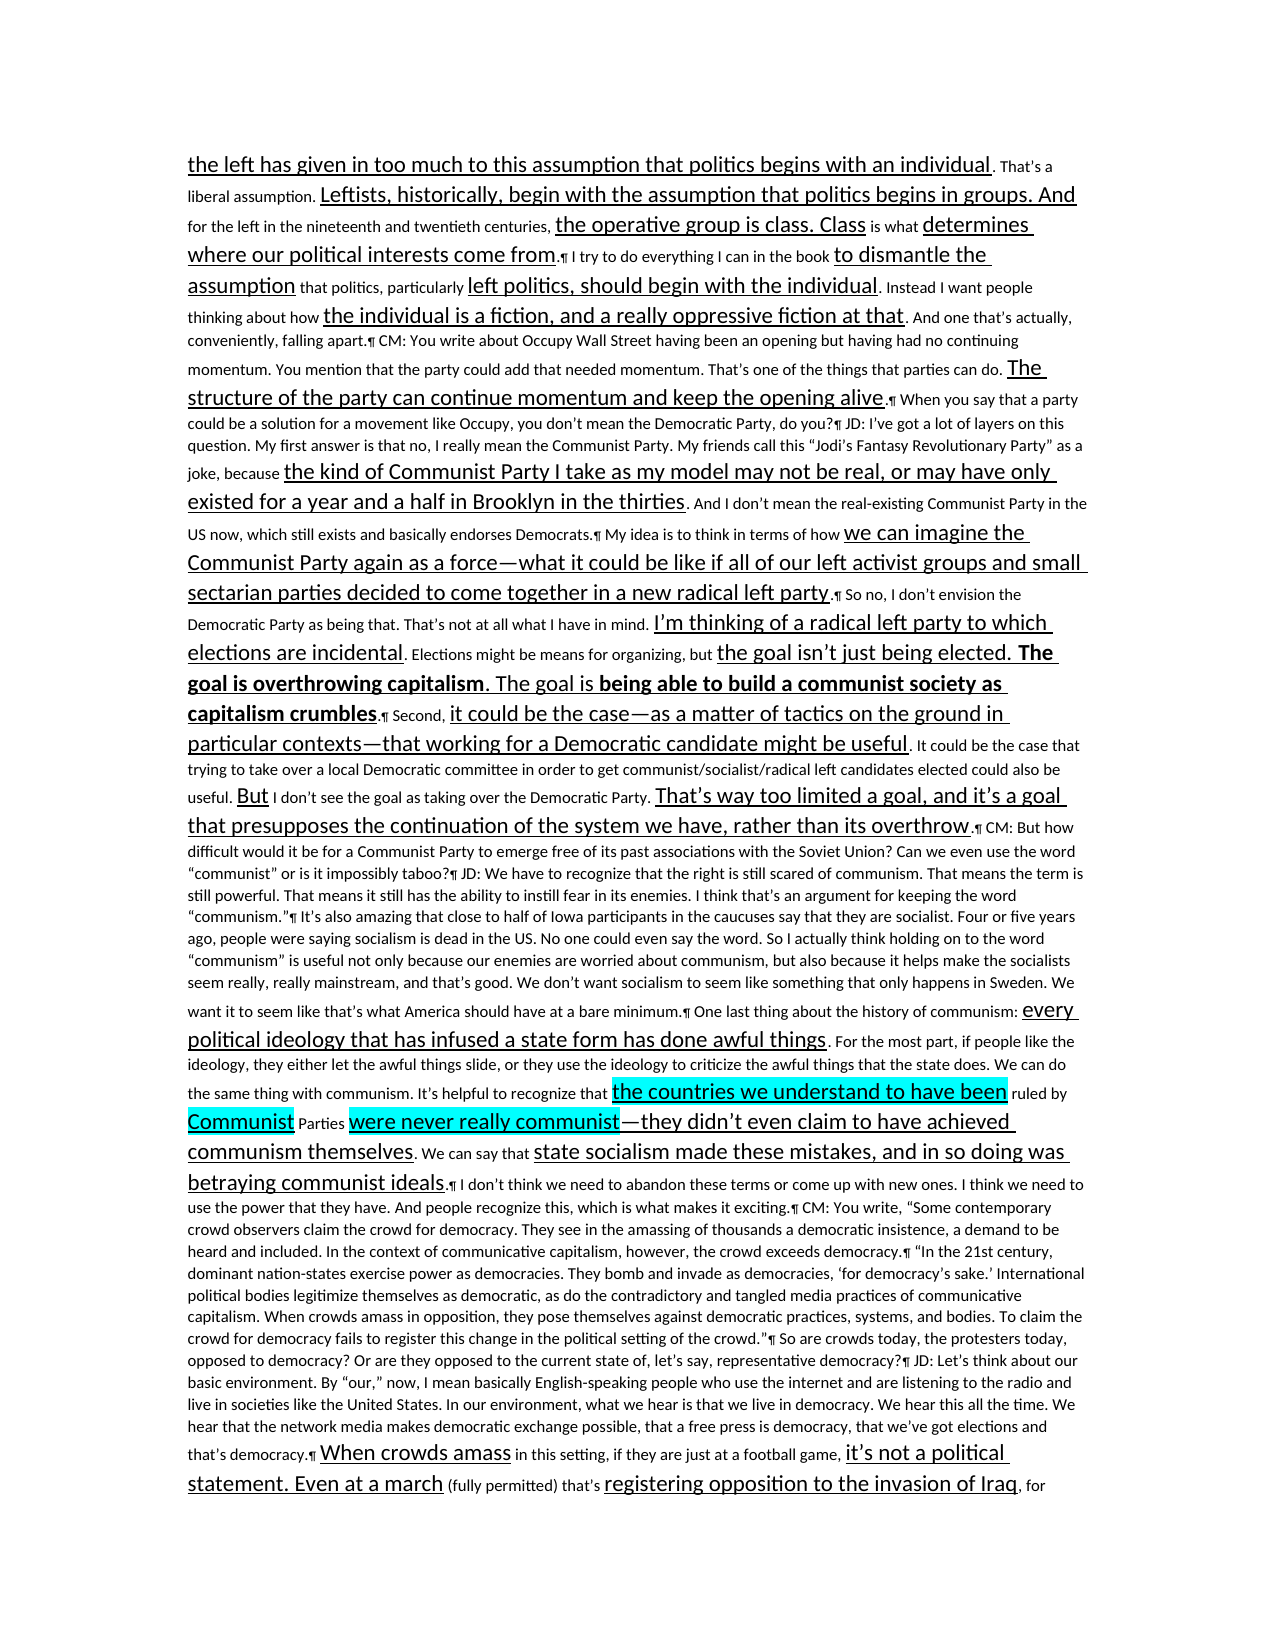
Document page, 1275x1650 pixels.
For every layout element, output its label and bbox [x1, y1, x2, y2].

text [187, 573, 1087, 1497]
text [187, 150, 1087, 572]
